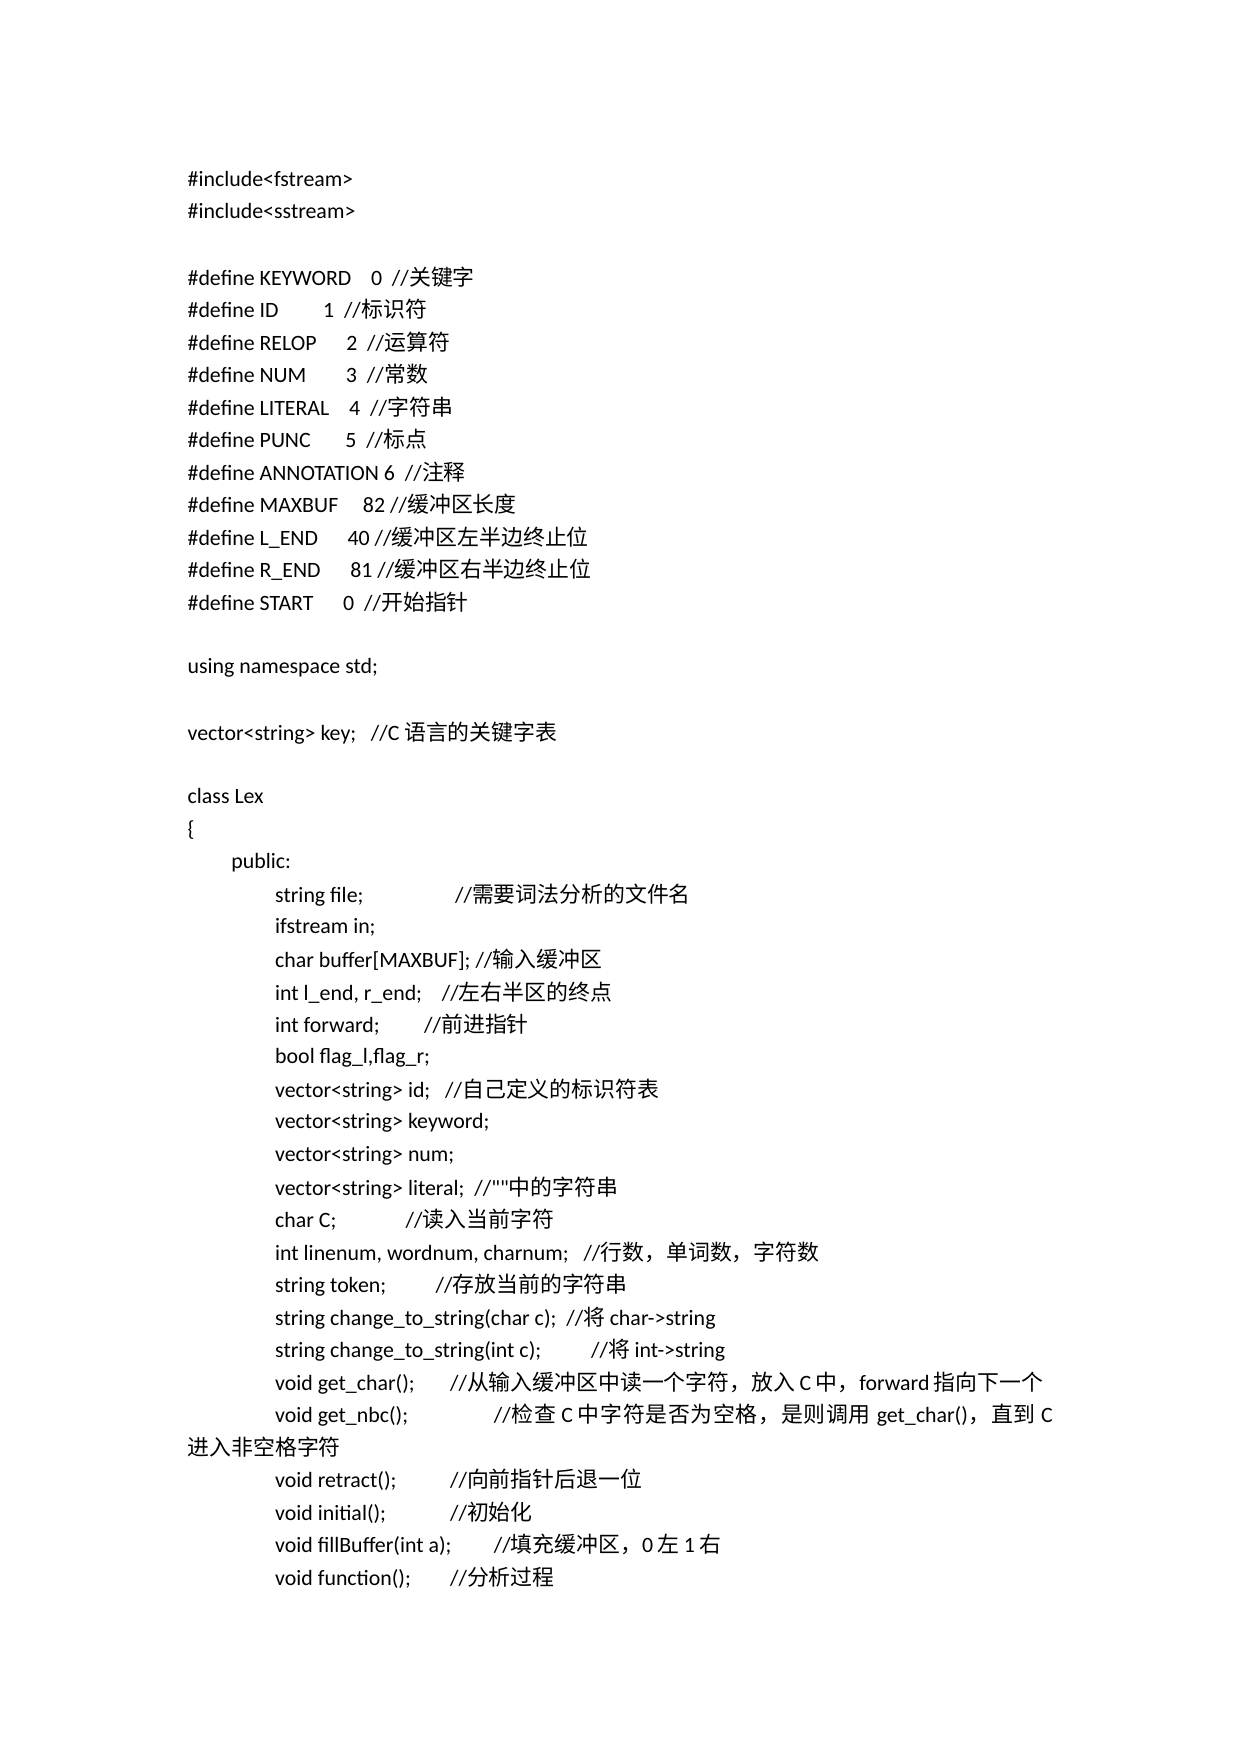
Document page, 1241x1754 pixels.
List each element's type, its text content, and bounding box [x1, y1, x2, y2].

text vector<string> num; [187, 1137, 1053, 1169]
text #define NUM 3 //常数 [187, 357, 1053, 389]
text void retract(); //向前指针后退一位 [187, 1462, 1053, 1494]
text string change_to_string(char c); //将char->string [187, 1299, 1053, 1332]
text void function(); //分析过程 [187, 1559, 1053, 1592]
text int forward; //前进指针 [187, 1007, 1053, 1039]
text string token; //存放当前的字符串 [187, 1267, 1053, 1299]
text #define MAXBUF 82 //缓冲区长度 [187, 487, 1053, 519]
text string change_to_string(int c); //将int->string [187, 1332, 1053, 1364]
text int linenum, wordnum, charnum; //行数，单词数，字符数 [187, 1234, 1053, 1267]
text #define L_END 40 //缓冲区左半边终止位 [187, 519, 1053, 552]
text public: [187, 844, 1053, 877]
text using namespace std; [187, 649, 1053, 682]
text vector<string> keyword; [187, 1104, 1053, 1137]
text #define START 0 //开始指针 [187, 584, 1053, 617]
text #define ANNOTATION 6 //注释 [187, 454, 1053, 487]
text char buffer[MAXBUF]; //输入缓冲区 [187, 942, 1053, 974]
text #include<sstream> [187, 194, 1053, 227]
text #include<fstream> [187, 162, 1053, 194]
text class Lex [187, 779, 1053, 812]
text vector<string> id; //自己定义的标识符表 [187, 1072, 1053, 1104]
text #define LITERAL 4 //字符串 [187, 389, 1053, 422]
text vector<string> literal; //""中的字符串 [187, 1169, 1053, 1202]
text #define KEYWORD 0 //关键字 [187, 259, 1053, 292]
text vector<string> key; //C语言的关键字表 [187, 714, 1053, 747]
text #define RELOP 2 //运算符 [187, 324, 1053, 357]
text void get_char(); //从输入缓冲区中读一个字符，放入C中，forward指向下一个 [187, 1364, 1053, 1397]
text void get_nbc(); //检查C中字符是否为空格，是则调用get_char()，直到C进入非空格字符 [187, 1397, 1053, 1462]
text void fillBuffer(int a); //填充缓冲区，0左1右 [187, 1527, 1053, 1559]
text void initial(); //初始化 [187, 1494, 1053, 1527]
text ifstream in; [187, 909, 1053, 942]
text int l_end, r_end; //左右半区的终点 [187, 974, 1053, 1007]
text #define PUNC 5 //标点 [187, 422, 1053, 454]
text #define ID 1 //标识符 [187, 292, 1053, 324]
text bool flag_l,flag_r; [187, 1039, 1053, 1072]
text char C; //读入当前字符 [187, 1202, 1053, 1234]
text #define R_END 81 //缓冲区右半边终止位 [187, 552, 1053, 584]
text { [187, 812, 1053, 844]
text string file; //需要词法分析的文件名 [187, 877, 1053, 909]
